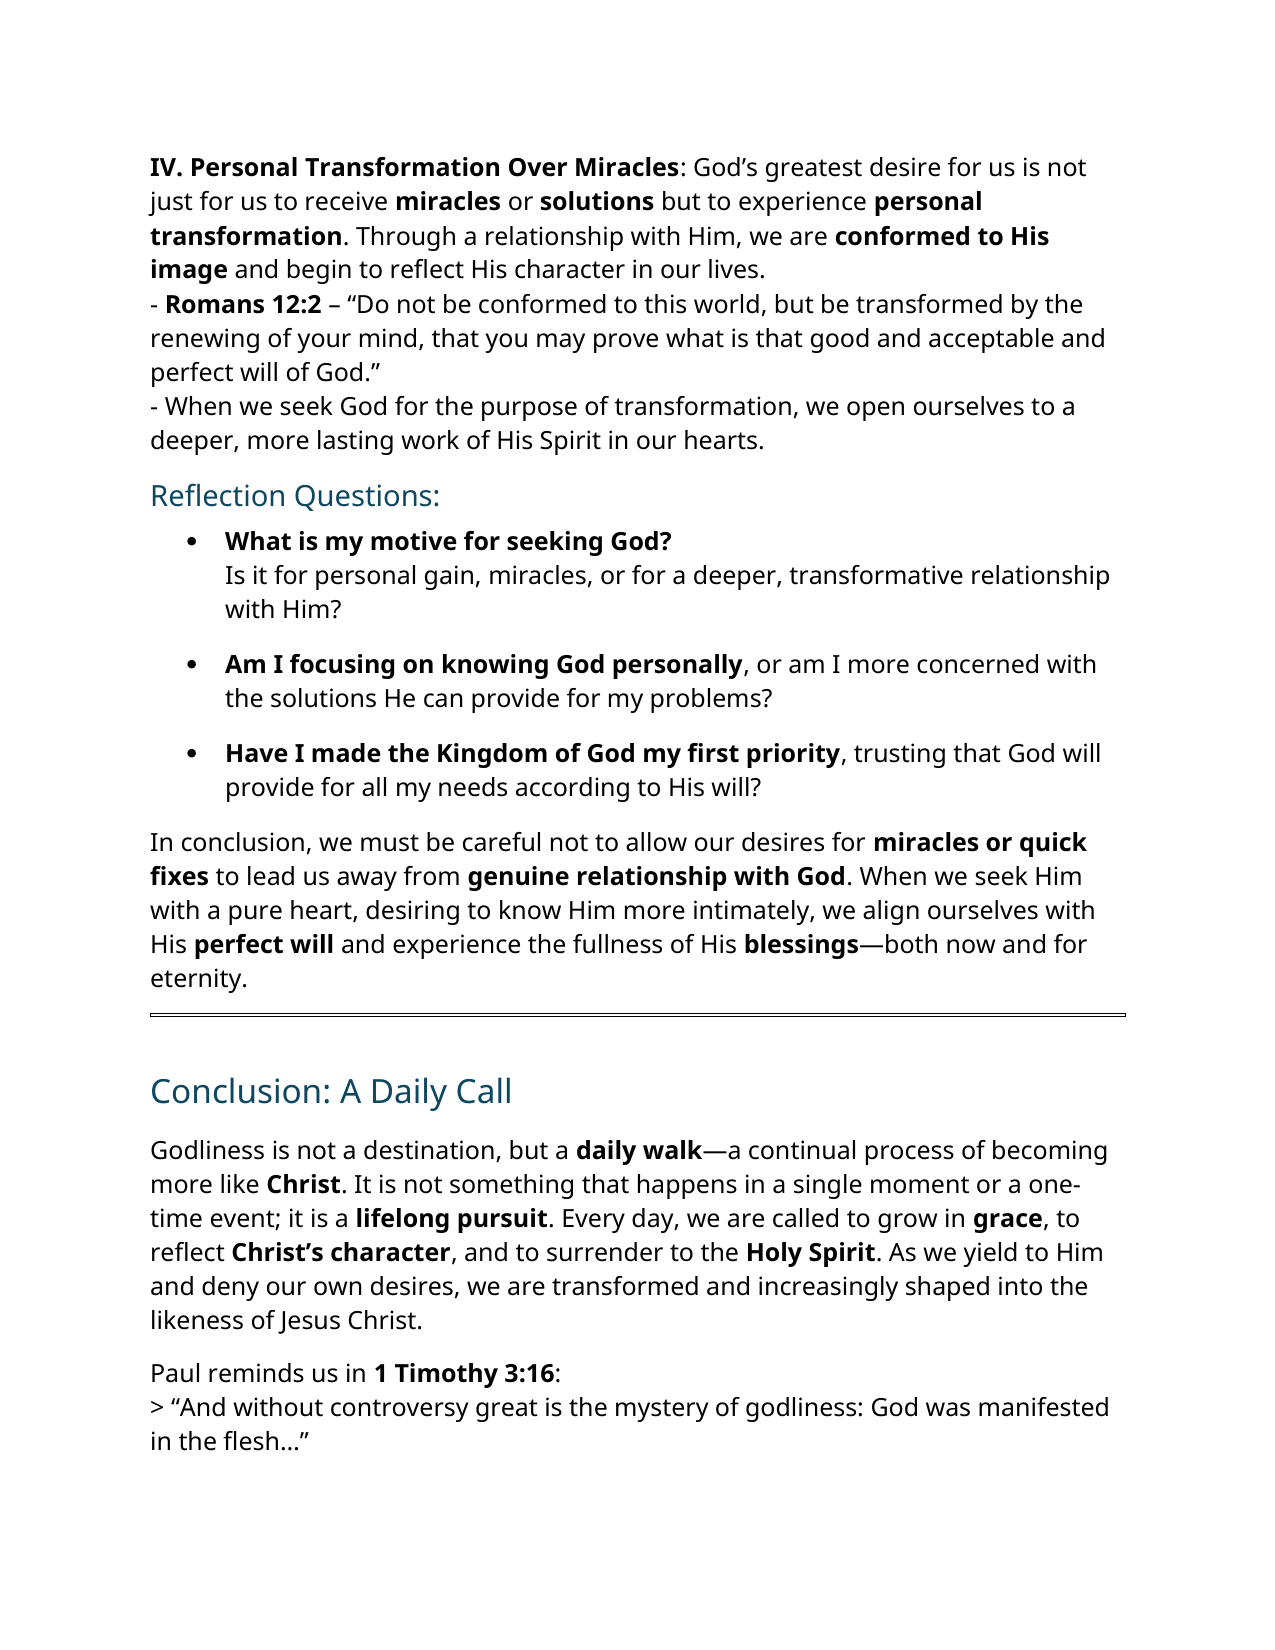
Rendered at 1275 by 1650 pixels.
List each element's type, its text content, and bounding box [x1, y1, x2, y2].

list What is my motive for seeking God? Is it for personal gain, miracles, or for a deeper, transformative relationship with Him? [187, 523, 1125, 626]
list Am I focusing on knowing God personally, or am I more concerned with the solutions He can provide for my problems? [187, 646, 1125, 714]
list Have I made the Kingdom of God my first priority, trusting that God will provide for all my needs according to His will? [187, 735, 1125, 803]
text Paul reminds us in 1 Timothy 3:16: > “And without controversy great is the mystery of godliness: God was manifested in the flesh…” [150, 1356, 1125, 1458]
text IV. Personal Transformation Over Miracles: God’s greatest desire for us is not just for us to receive miracles or solutions but to experience personal transformation. Through a relationship with Him, we are conformed to His image and begin to reflect His character in our lives. - Romans 12:2 – “Do not be conformed to this world, but be transformed by the renewing of your mind, that you may prove what is that good and acceptable and perfect will of God.” - When we seek God for the purpose of transformation, we open ourselves to a deeper, more lasting work of His Spirit in our hearts. [150, 150, 1125, 457]
subtitle Conclusion: A Daily Call [150, 1068, 1125, 1114]
text In conclusion, we must be careful not to allow our desires for miracles or quick fixes to lead us away from genuine relationship with God. When we seek Him with a pure heart, desiring to know Him more intimately, we align ourselves with His perfect will and experience the fullness of His blessings—both now and for eternity. [150, 824, 1125, 994]
subtitle Reflection Questions: [150, 475, 1125, 515]
text Godliness is not a destination, but a daily walk—a continual process of becoming more like Christ. It is not something that happens in a single moment or a one-time event; it is a lifelong pursuit. Every day, we are called to grow in grace, to reflect Christ’s character, and to surrender to the Holy Spirit. As we yield to Him and deny our own desires, we are transformed and increasingly shaped into the likeness of Jesus Christ. [150, 1132, 1125, 1337]
